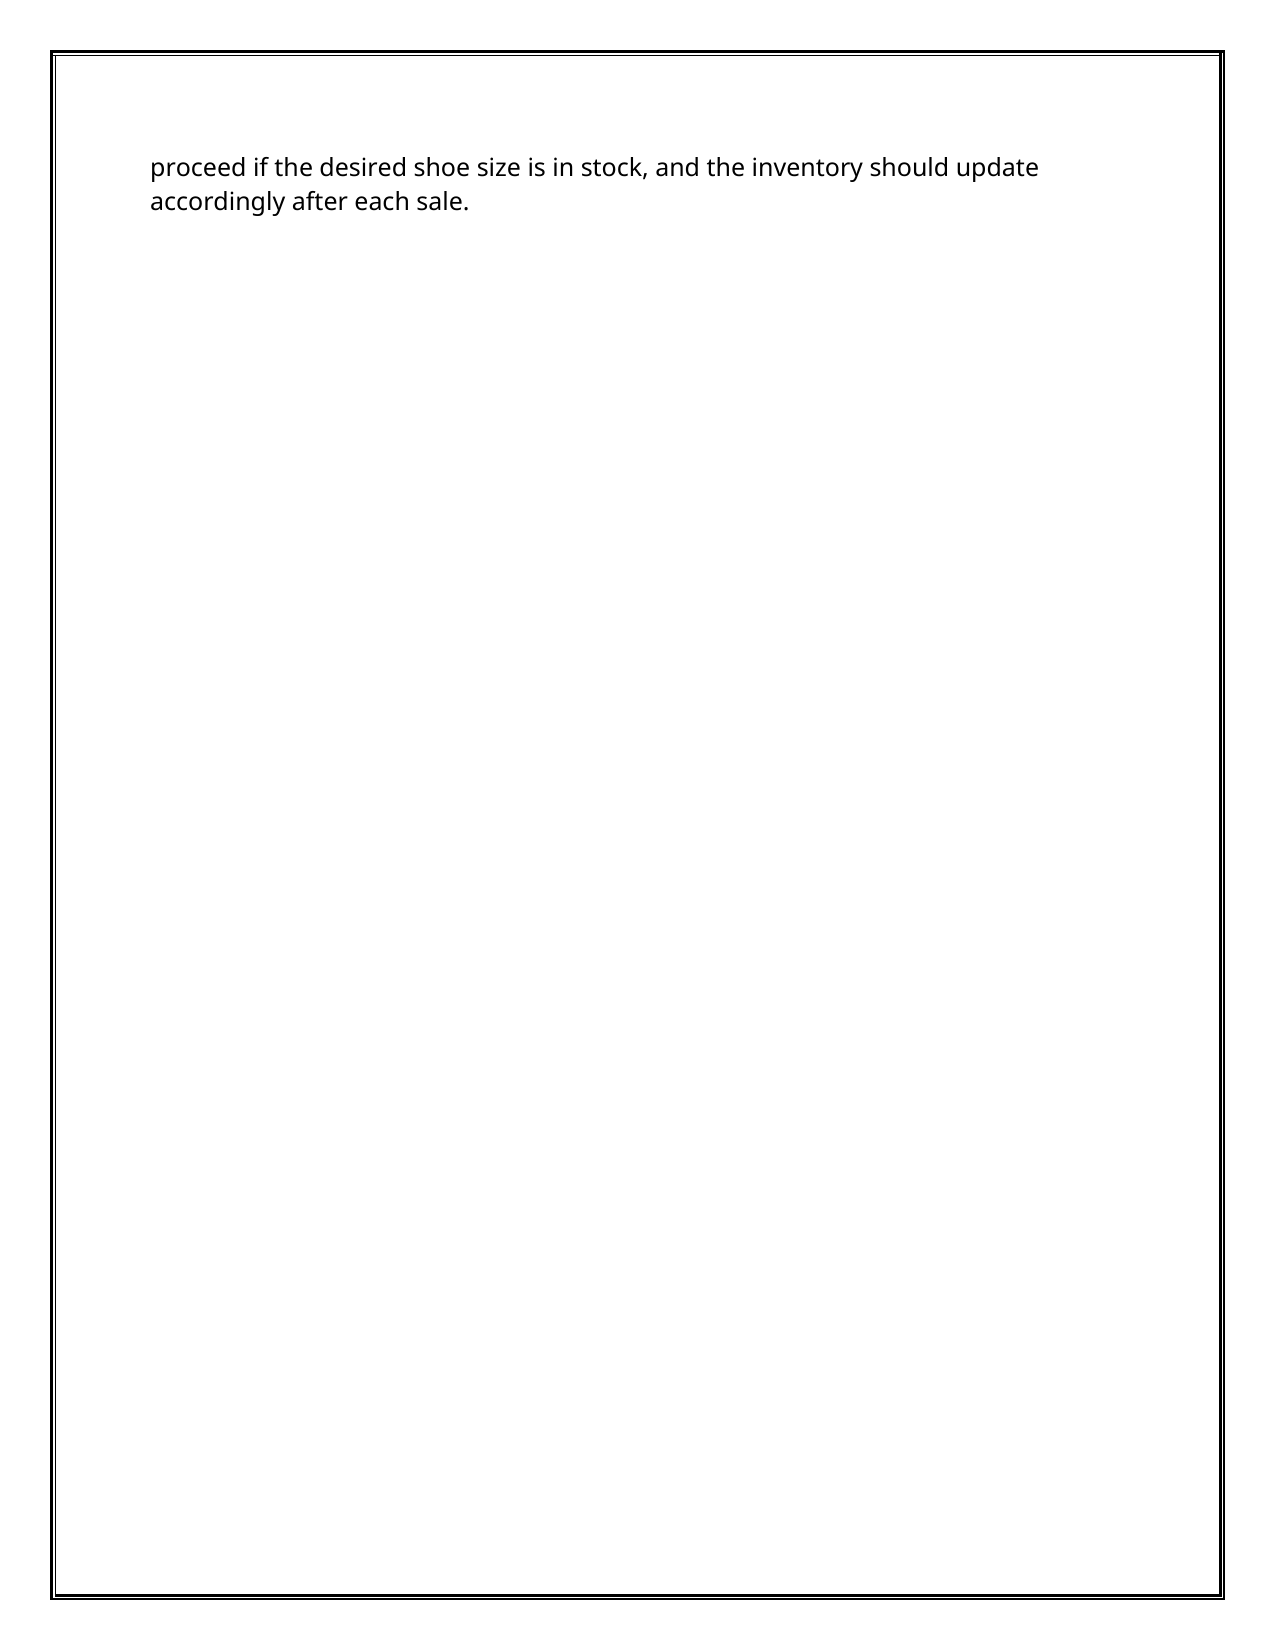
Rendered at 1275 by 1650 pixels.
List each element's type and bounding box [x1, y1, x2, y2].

text [150, 150, 1125, 218]
